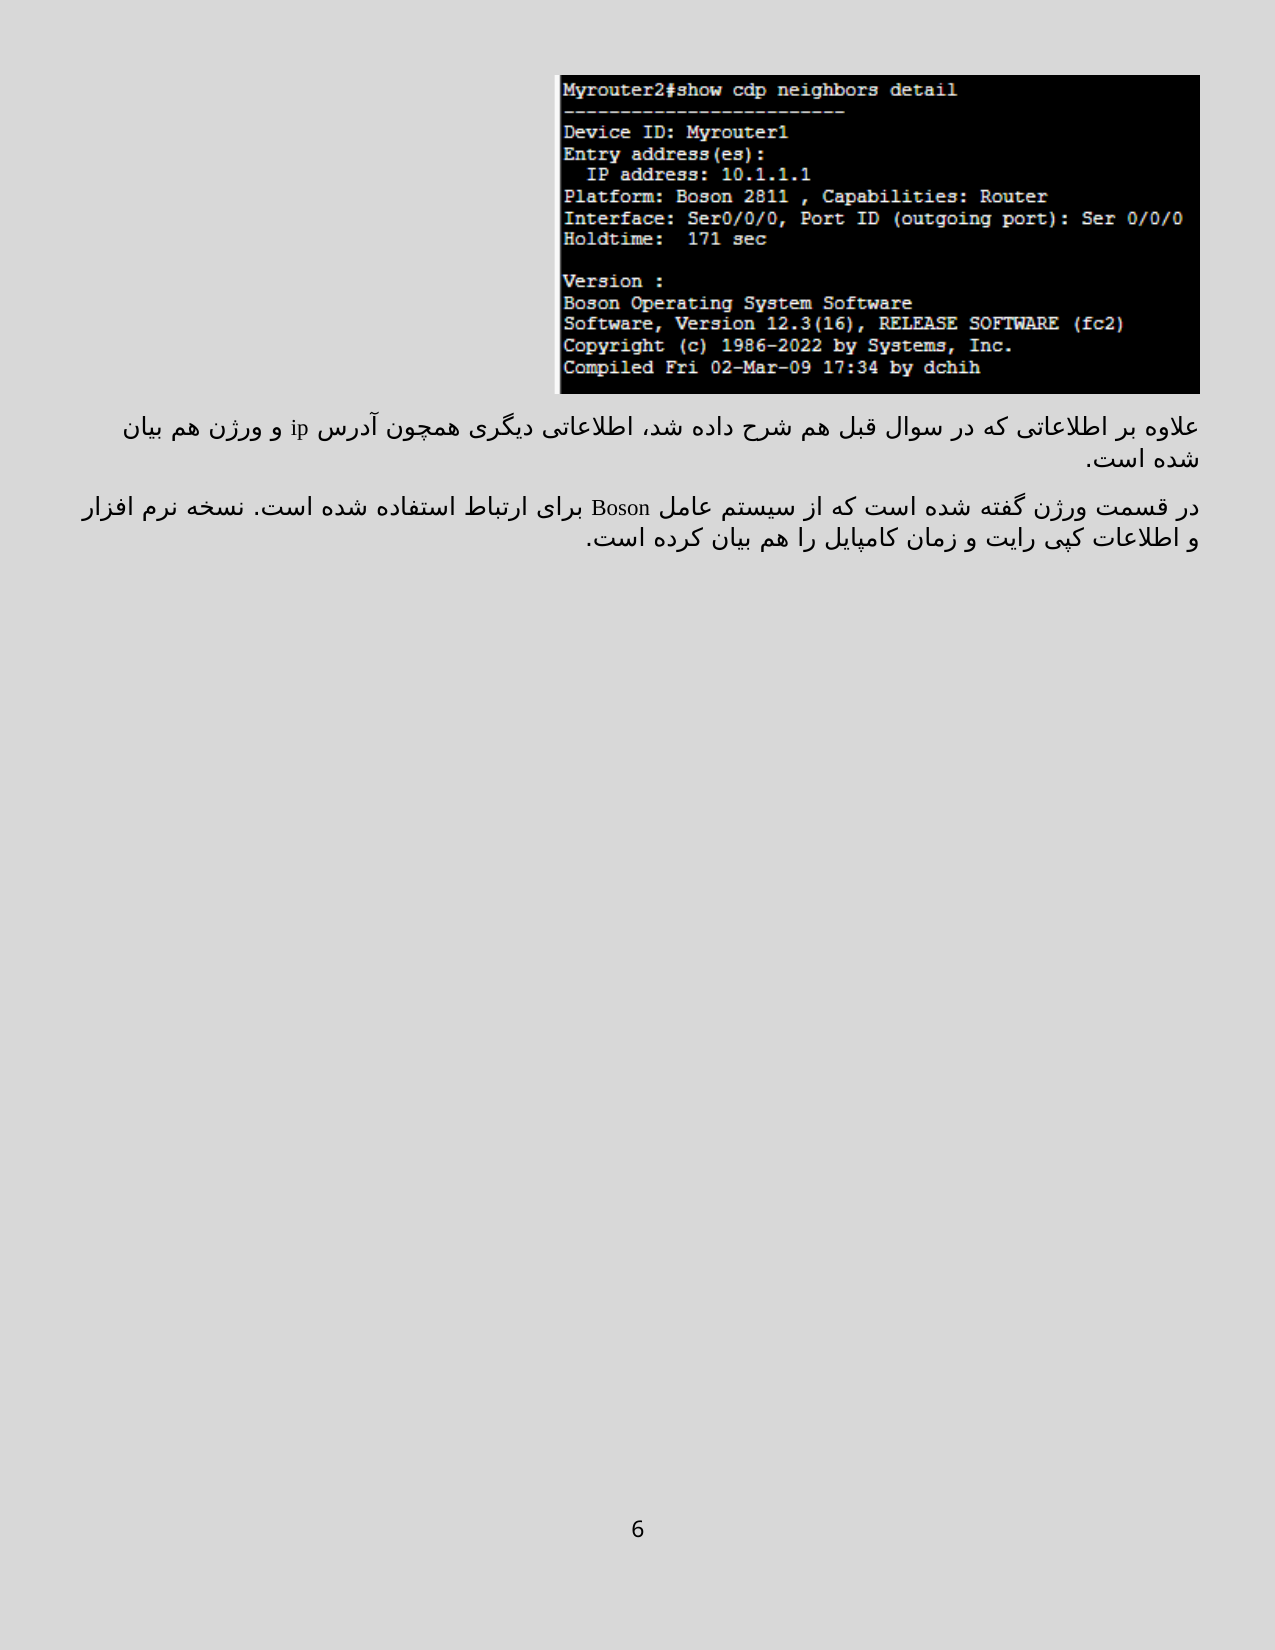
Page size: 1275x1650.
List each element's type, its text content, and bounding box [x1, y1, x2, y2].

text در قسمت ورژن گفته شده است که از سیستم عامل Boson برای ارتباط استفاده شده است. نسخه نرم افزار و اطلاعات کپی رایت و زمان کامپایل را هم بیان کرده است. [75, 492, 1200, 553]
text علاوه بر اطلاعاتی که در سوال قبل هم شرح داده شد، اطلاعاتی دیگری همچون آدرس ip و ورژن هم بیان شده است. [75, 412, 1200, 473]
